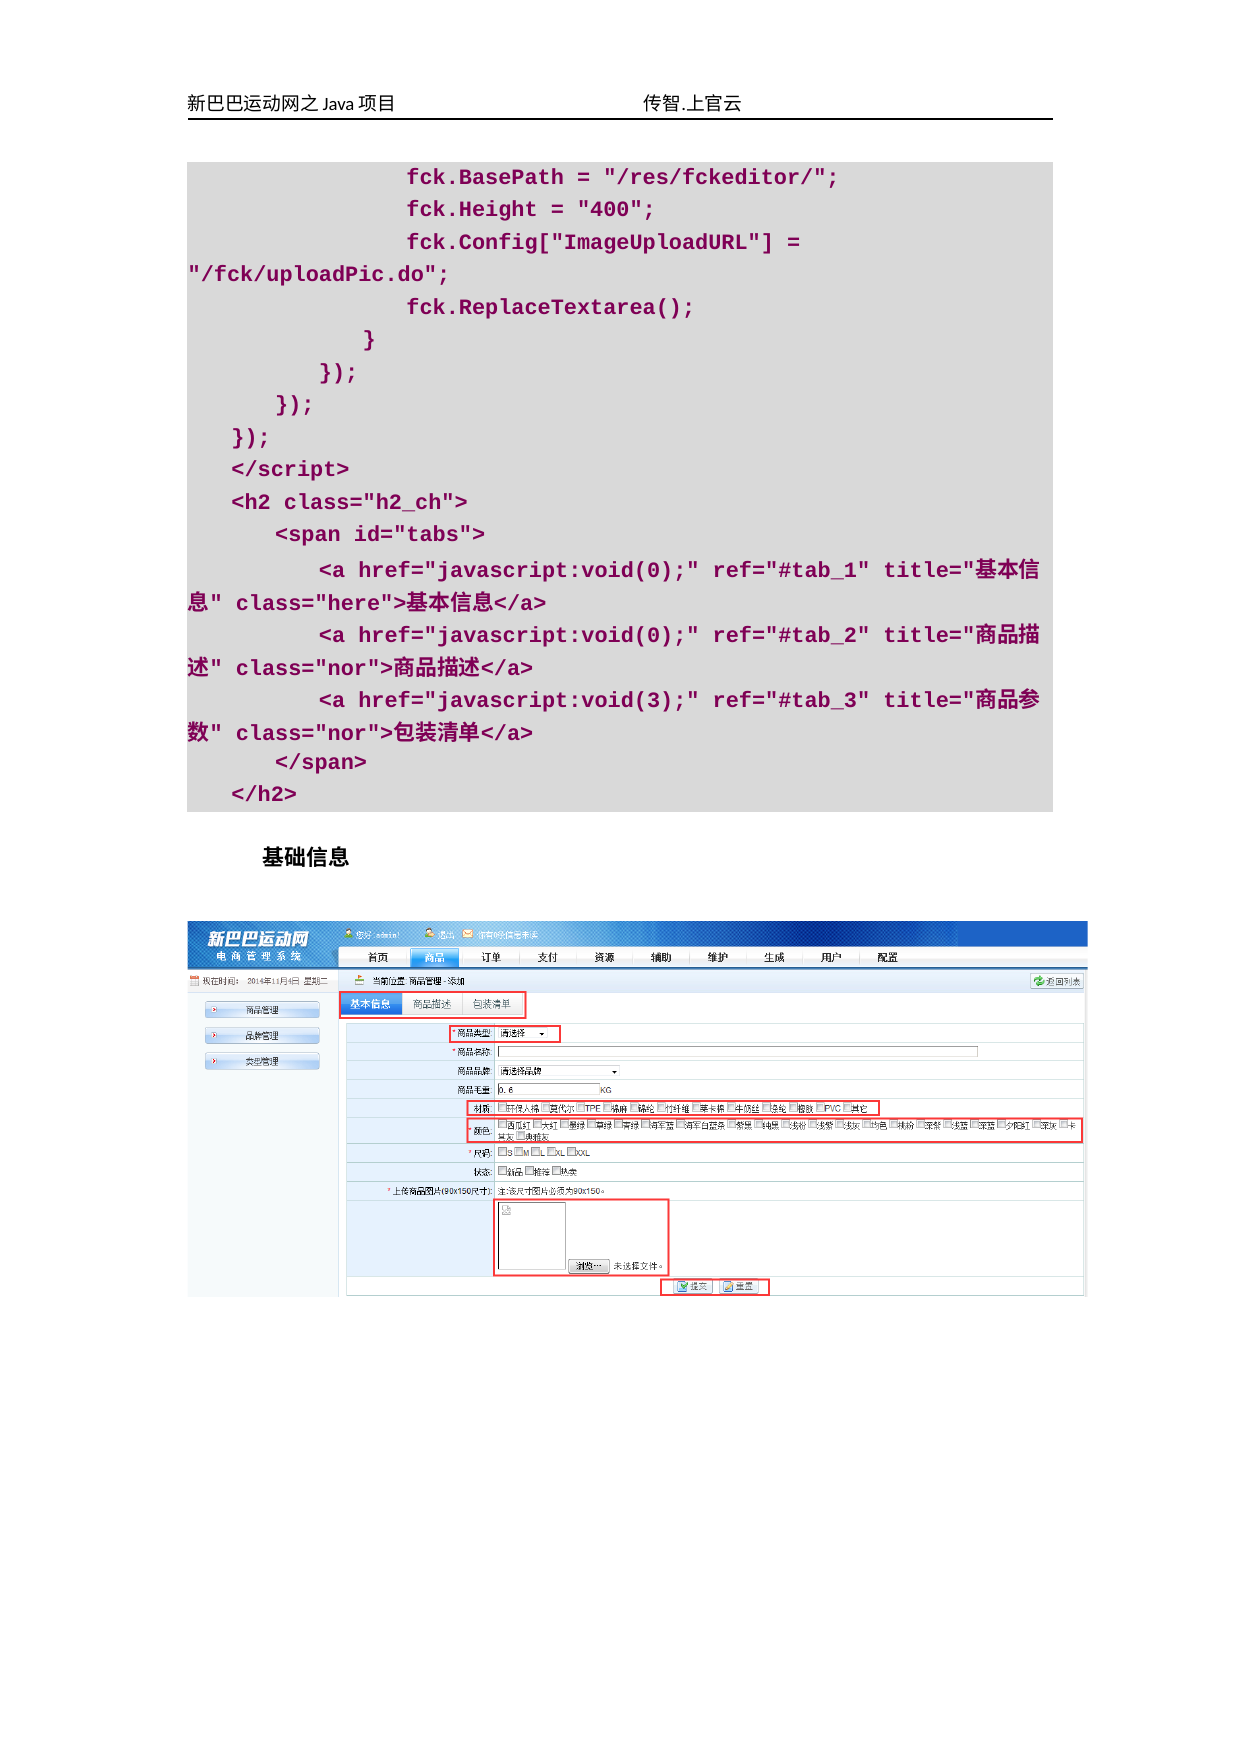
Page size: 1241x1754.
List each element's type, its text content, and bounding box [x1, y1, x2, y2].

text <h2 class="h2_ch"> [187, 487, 1053, 519]
text }); [187, 357, 1053, 389]
text <span id="tabs"> [187, 519, 1053, 552]
text fck.BasePath = "/res/fckeditor/"; [187, 162, 1053, 194]
subtitle 基础信息 [262, 839, 1053, 872]
text fck.Height = "400"; [187, 194, 1053, 227]
text } [187, 324, 1053, 357]
text fck.ReplaceTextarea(); [187, 292, 1053, 324]
text <a href="javascript:void(3);" ref="#tab_3" title="商品参数" class="nor">包装清单</a> [187, 682, 1053, 747]
text </script> [187, 454, 1053, 487]
text }); [187, 389, 1053, 422]
text fck.Config["ImageUploadURL"] = "/fck/uploadPic.do"; [187, 227, 1053, 292]
text <a href="javascript:void(0);" ref="#tab_2" title="商品描述" class="nor">商品描述</a> [187, 617, 1053, 682]
text <a href="javascript:void(0);" ref="#tab_1" title="基本信息" class="here">基本信息</a> [187, 552, 1053, 617]
text </h2> [187, 779, 1053, 812]
picture [187, 921, 1088, 1297]
text }); [187, 422, 1053, 454]
text </span> [187, 747, 1053, 779]
